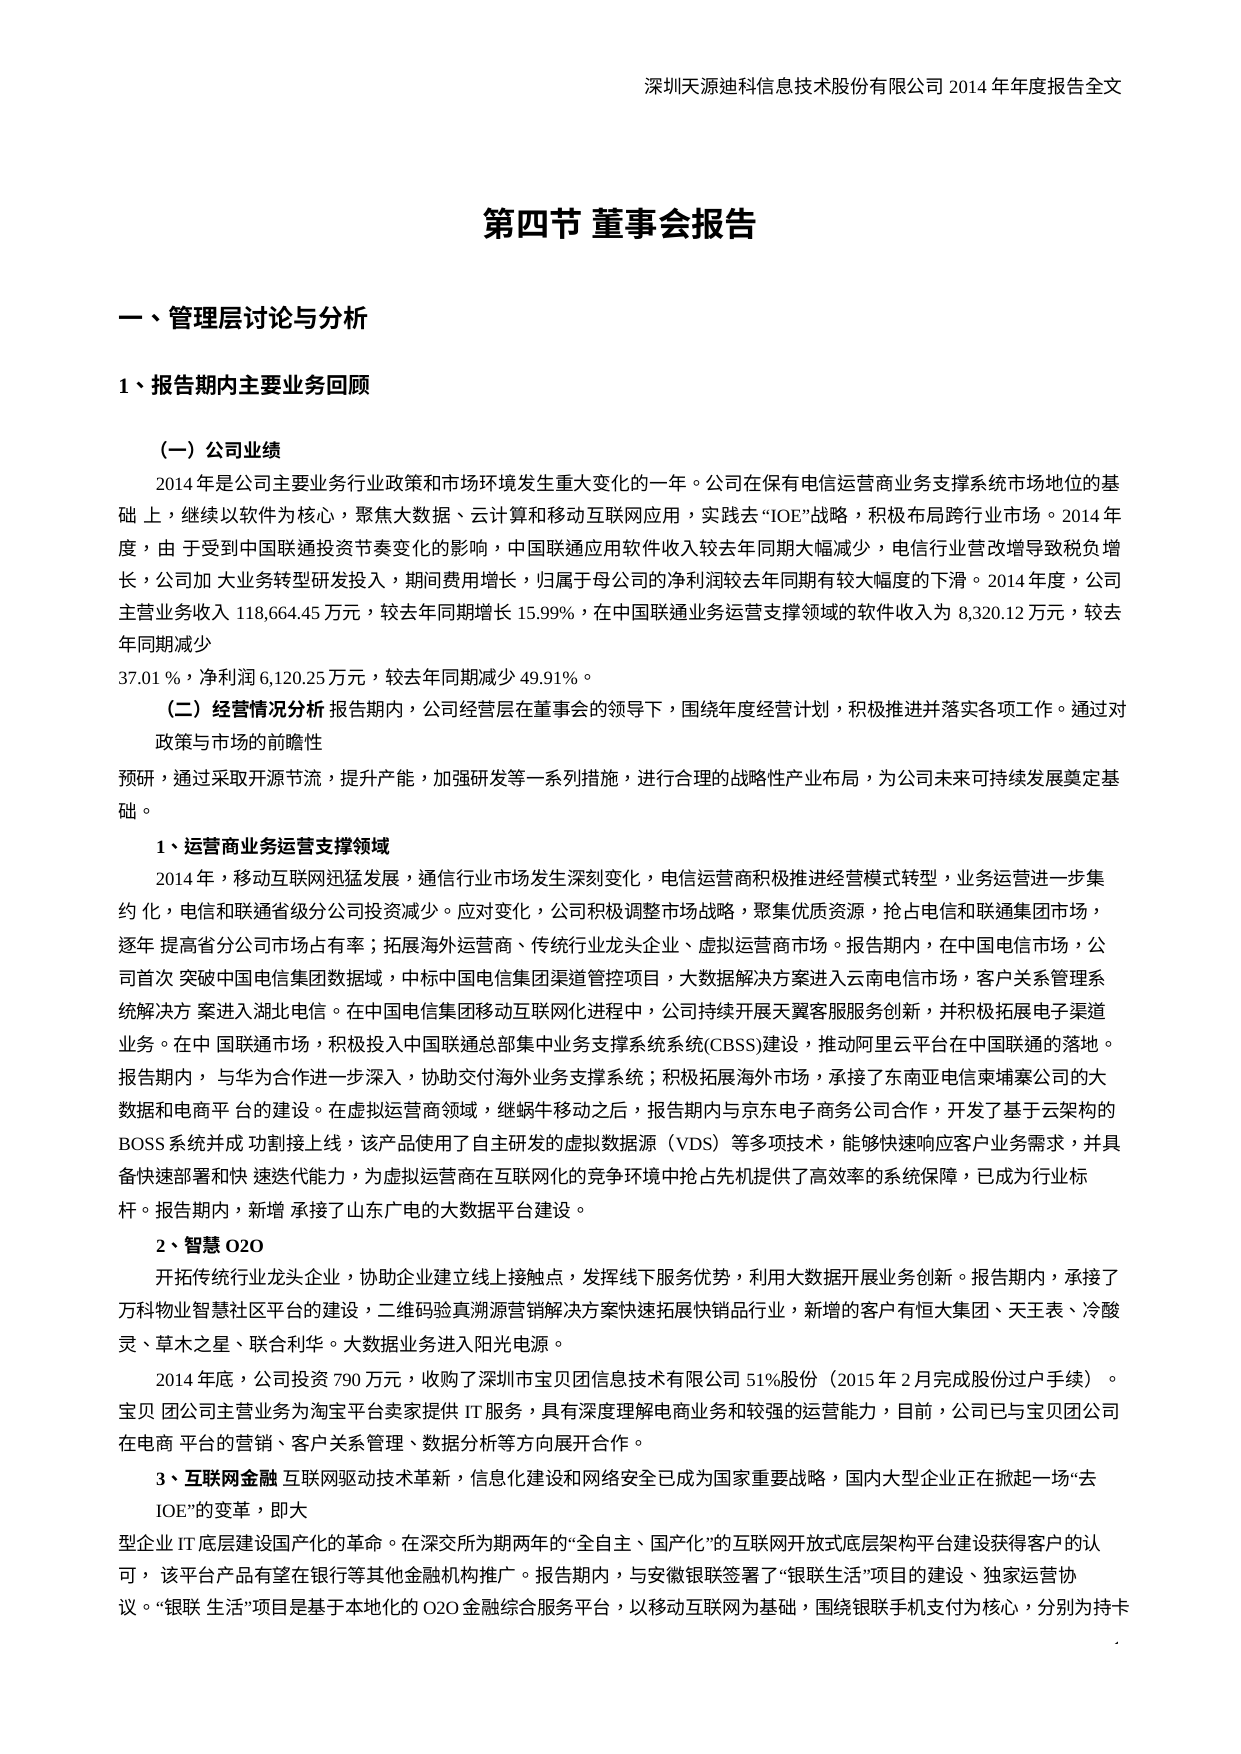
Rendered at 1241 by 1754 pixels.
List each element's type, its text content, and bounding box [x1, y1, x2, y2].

text （二）经营情况分析 报告期内，公司经营层在董事会的领导下，围绕年度经营计划，积极推进并落实各项工作。通过对政策与市场的前瞻性 [156, 696, 1133, 755]
text 37.01 %，净利润6,120.25万元，较去年同期减少49.91%。 [118, 664, 1133, 690]
subtitle 一、管理层讨论与分析 [118, 301, 1133, 335]
text 2014年底，公司投资790万元，收购了深圳市宝贝团信息技术有限公司51%股份（2015年2月完成股份过户手续）。宝贝 团公司主营业务为淘宝平台卖家提供IT服务，具有深度理解电商业务和较强的运营能力，目前，公司已与宝贝团公司在电商 平台的营销、客户关系管理、数据分析等方向展开合作。 [118, 1366, 1122, 1456]
text 2014年，移动互联网迅猛发展，通信行业市场发生深刻变化，电信运营商积极推进经营模式转型，业务运营进一步集约 化，电信和联通省级分公司投资减少。应对变化，公司积极调整市场战略，聚集优质资源，抢占电信和联通集团市场，逐年 提高省分公司市场占有率；拓展海外运营商、传统行业龙头企业、虚拟运营商市场。报告期内，在中国电信市场，公司首次 突破中国电信集团数据域，中标中国电信集团渠道管控项目，大数据解决方案进入云南电信市场，客户关系管理系统解决方 案进入湖北电信。在中国电信集团移动互联网化进程中，公司持续开展天翼客服服务创新，并积极拓展电子渠道业务。在中 国联通市场，积极投入中国联通总部集中业务支撑系统系统(CBSS)建设，推动阿里云平台在中国联通的落地。报告期内， 与华为合作进一步深入，协助交付海外业务支撑系统；积极拓展海外市场，承接了东南亚电信柬埔寨公司的大数据和电商平 台的建设。在虚拟运营商领域，继蜗牛移动之后，报告期内与京东电子商务公司合作，开发了基于云架构的BOSS系统并成 功割接上线，该产品使用了自主研发的虚拟数据源（VDS）等多项技术，能够快速响应客户业务需求，并具备快速部署和快 速迭代能力，为虚拟运营商在互联网化的竞争环境中抢占先机提供了高效率的系统保障，已成为行业标杆。报告期内，新增 承接了山东广电的大数据平台建设。 [118, 866, 1123, 1222]
subtitle 2、智慧O2O [156, 1232, 1133, 1258]
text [118, 1530, 1133, 1619]
text 2014年是公司主要业务行业政策和市场环境发生重大变化的一年。公司在保有电信运营商业务支撑系统市场地位的基础 上，继续以软件为核心，聚焦大数据、云计算和移动互联网应用，实践去“IOE”战略，积极布局跨行业市场。2014年度，由 于受到中国联通投资节奏变化的影响，中国联通应用软件收入较去年同期大幅减少，电信行业营改增导致税负增长，公司加 大业务转型研发投入，期间费用增长，归属于母公司的净利润较去年同期有较大幅度的下滑。2014年度，公司主营业务收入 118,664.45万元，较去年同期增长15.99%，在中国联通业务运营支撑领域的软件收入为 8,320.12万元，较去年同期减少 [118, 471, 1123, 657]
subtitle （一）公司业绩 [149, 437, 1133, 463]
text 预研，通过采取开源节流，提升产能，加强研发等一系列措施，进行合理的战略性产业布局，为公司未来可持续发展奠定基 础。 [118, 765, 1133, 824]
subtitle 第四节 董事会报告 [476, 200, 764, 246]
subtitle 1、报告期内主要业务回顾 [118, 370, 1133, 400]
text 开拓传统行业龙头企业，协助企业建立线上接触点，发挥线下服务优势，利用大数据开展业务创新。报告期内，承接了 万科物业智慧社区平台的建设，二维码验真溯源营销解决方案快速拓展快销品行业，新增的客户有恒大集团、天王表、冷酸 灵、草木之星、联合利华。大数据业务进入阳光电源。 [118, 1264, 1122, 1357]
text 3、互联网金融 互联网驱动技术革新，信息化建设和网络安全已成为国家重要战略，国内大型企业正在掀起一场“去IOE”的变革，即大 [156, 1465, 1124, 1523]
subtitle 1、运营商业务运营支撑领域 [156, 833, 1133, 859]
